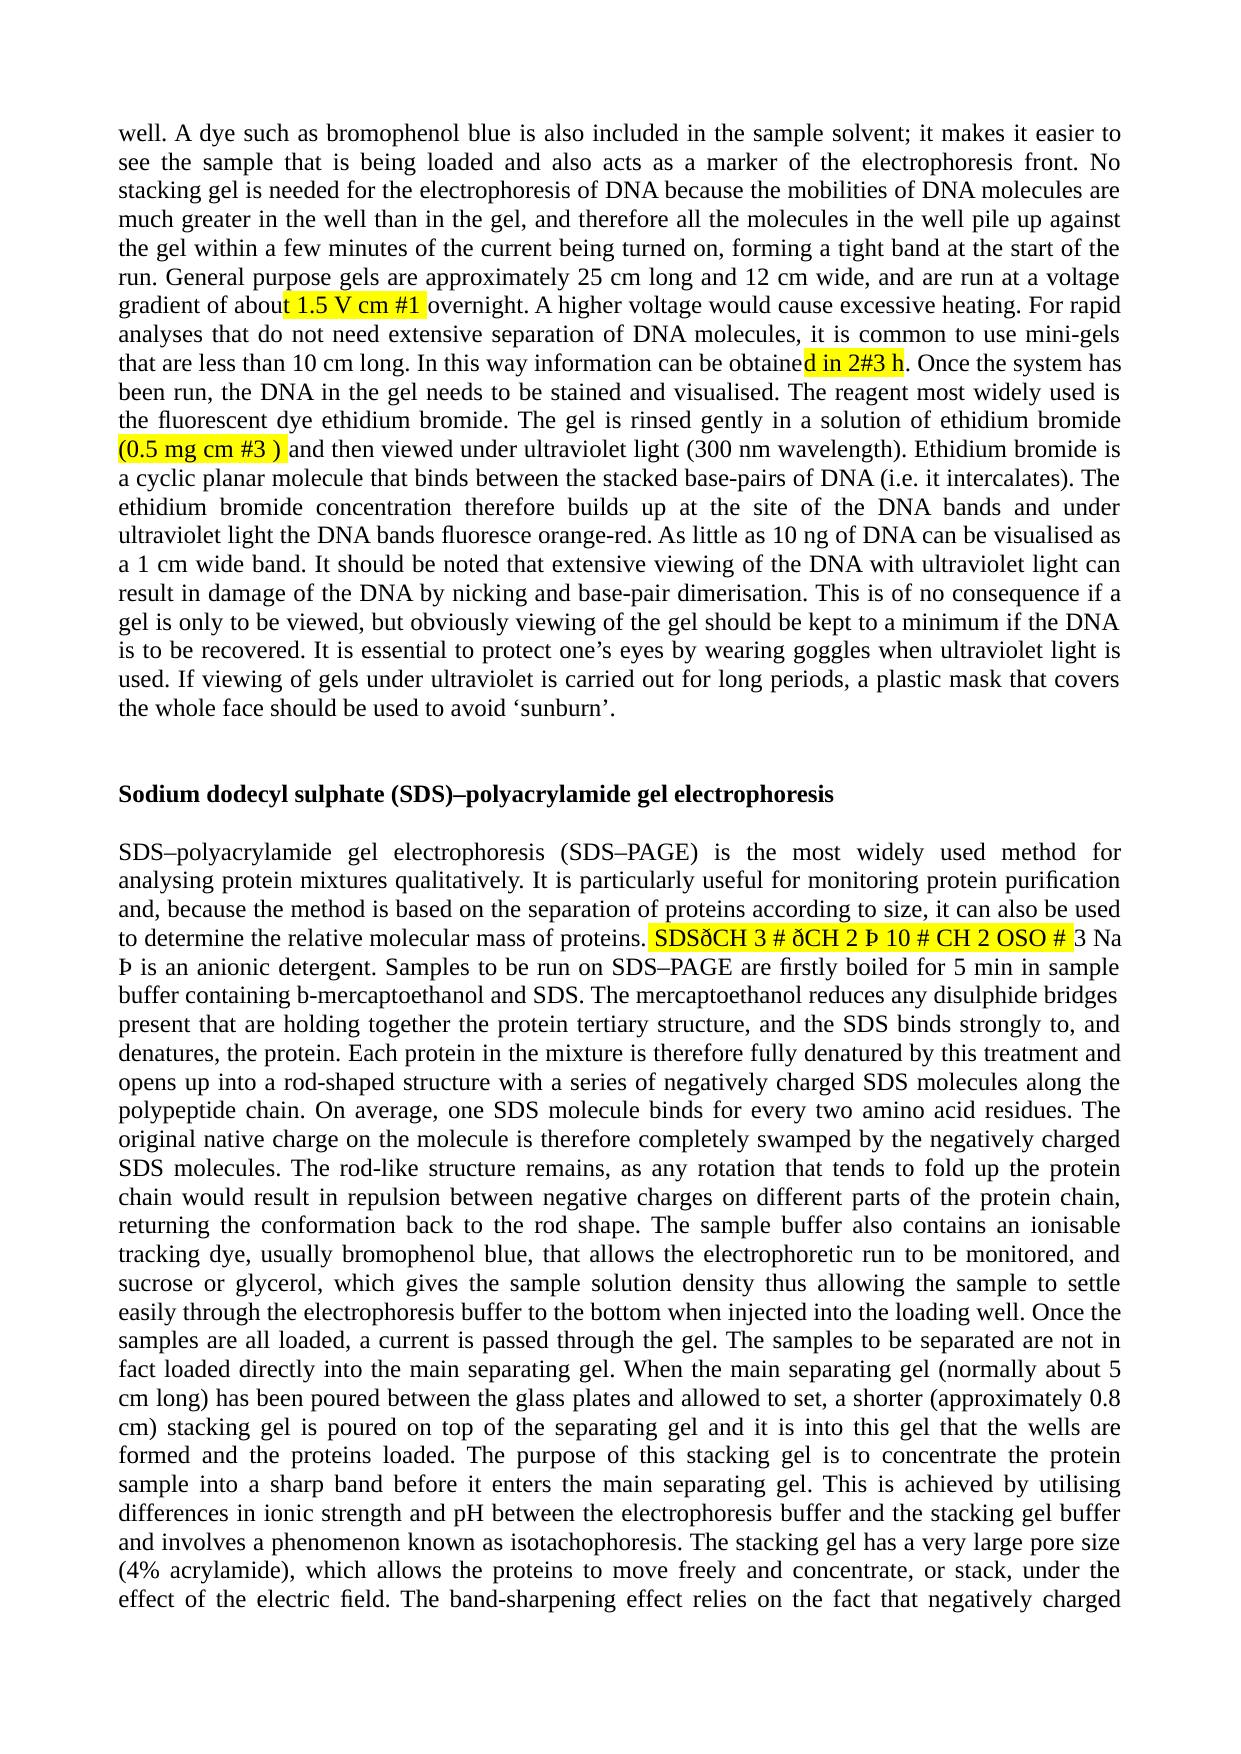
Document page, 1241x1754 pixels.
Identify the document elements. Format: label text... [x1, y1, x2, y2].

text Sodium dodecyl sulphate (SDS)–polyacrylamide gel electrophoresis [118, 779, 1122, 808]
text SDS–polyacrylamide gel electrophoresis (SDS–PAGE) is the most widely used method for analysing protein mixtures qualitatively. It is particularly useful for monitoring protein puriﬁcation and, because the method is based on the separation of proteins according to size, it can also be used to determine the relative molecular mass of proteins. SDSðCH 3 # ðCH 2 Þ 10 # CH 2 OSO # 3 Na Þ is an anionic detergent. Samples to be run on SDS–PAGE are ﬁrstly boiled for 5 min in sample buffer containing b-mercaptoethanol and SDS. The mercaptoethanol reduces any disulphide bridges [118, 837, 1122, 1009]
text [118, 1009, 1122, 1613]
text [118, 118, 1122, 722]
